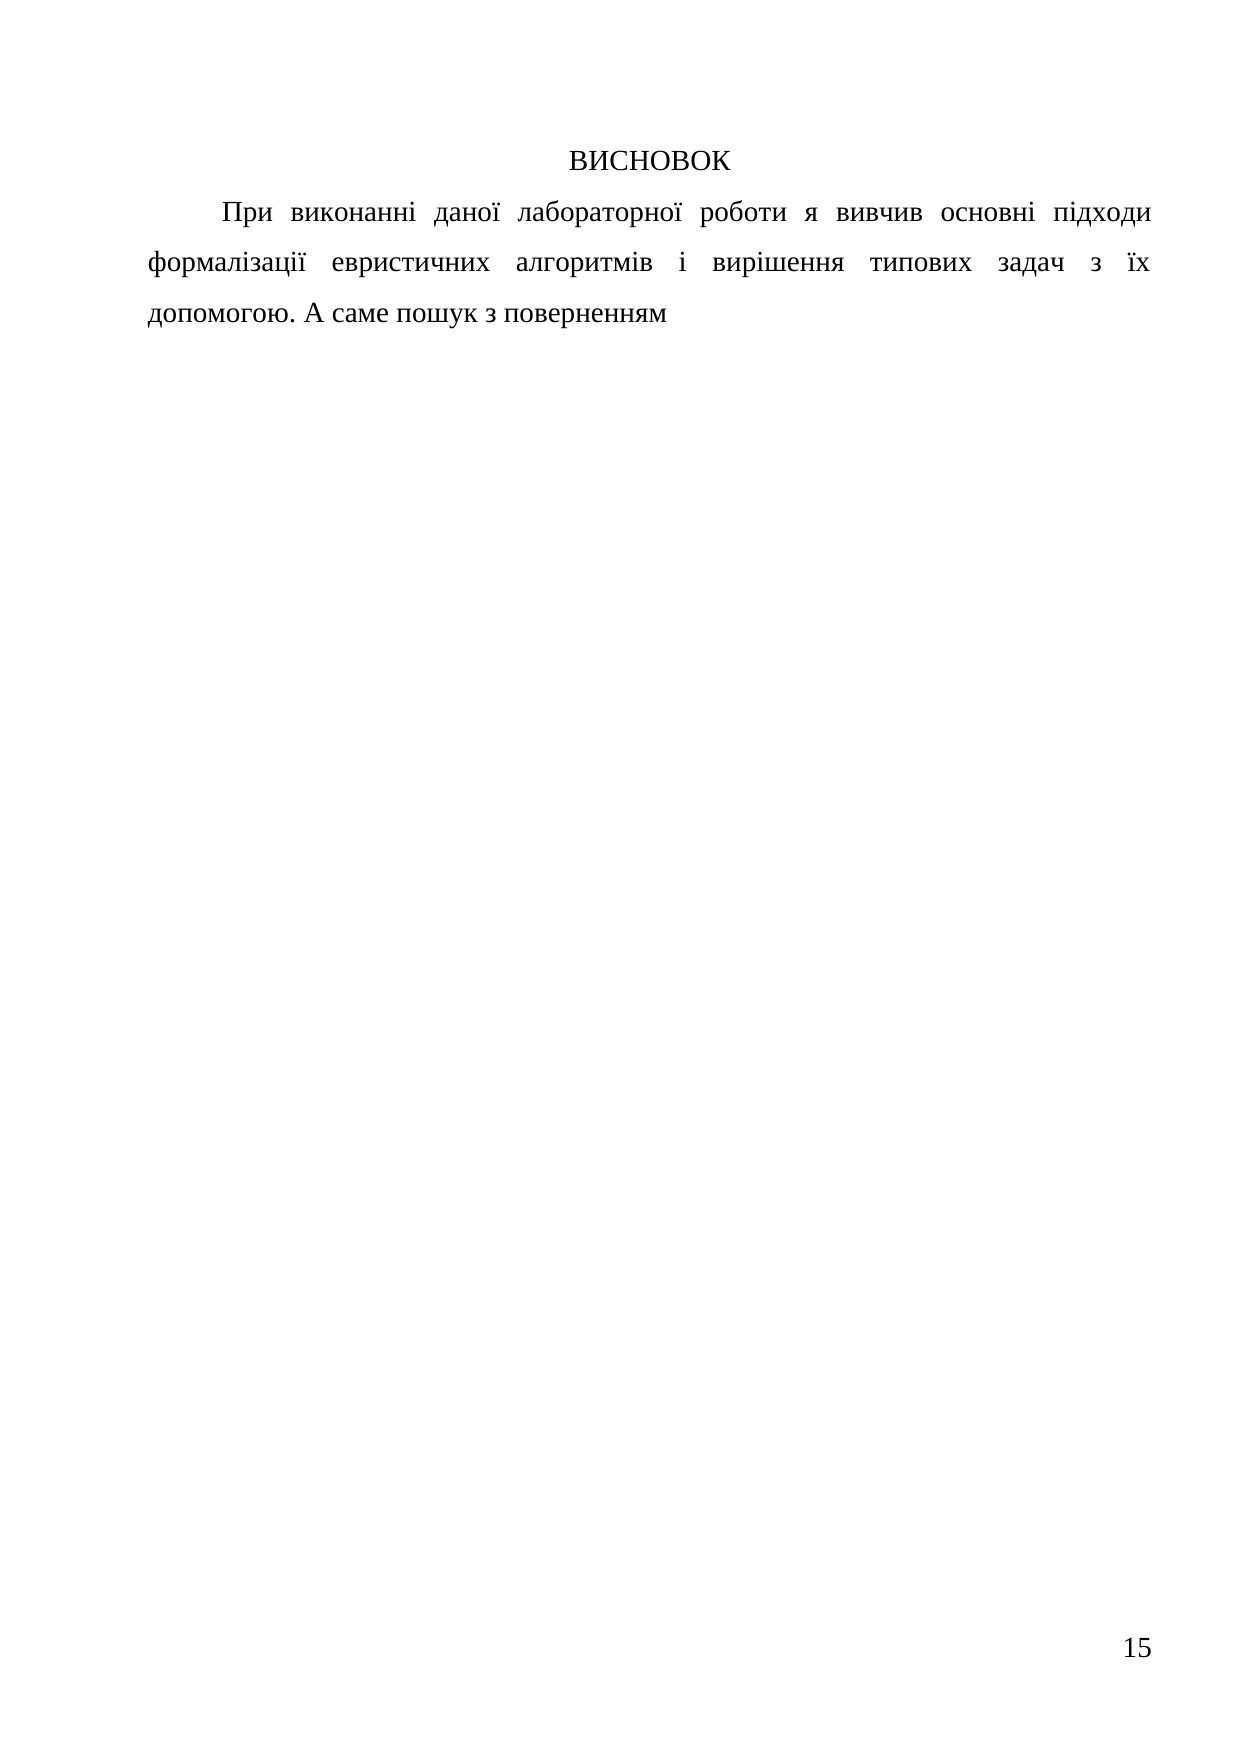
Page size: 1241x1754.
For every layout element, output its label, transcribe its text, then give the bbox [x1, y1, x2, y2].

text Висновок [148, 143, 1152, 177]
text При виконанні даної лабораторної роботи я вивчив основні підходи формалізації евристичних алгоритмів і вирішення типових задач з їх допомогою. А саме пошук з поверненням [148, 194, 1152, 328]
